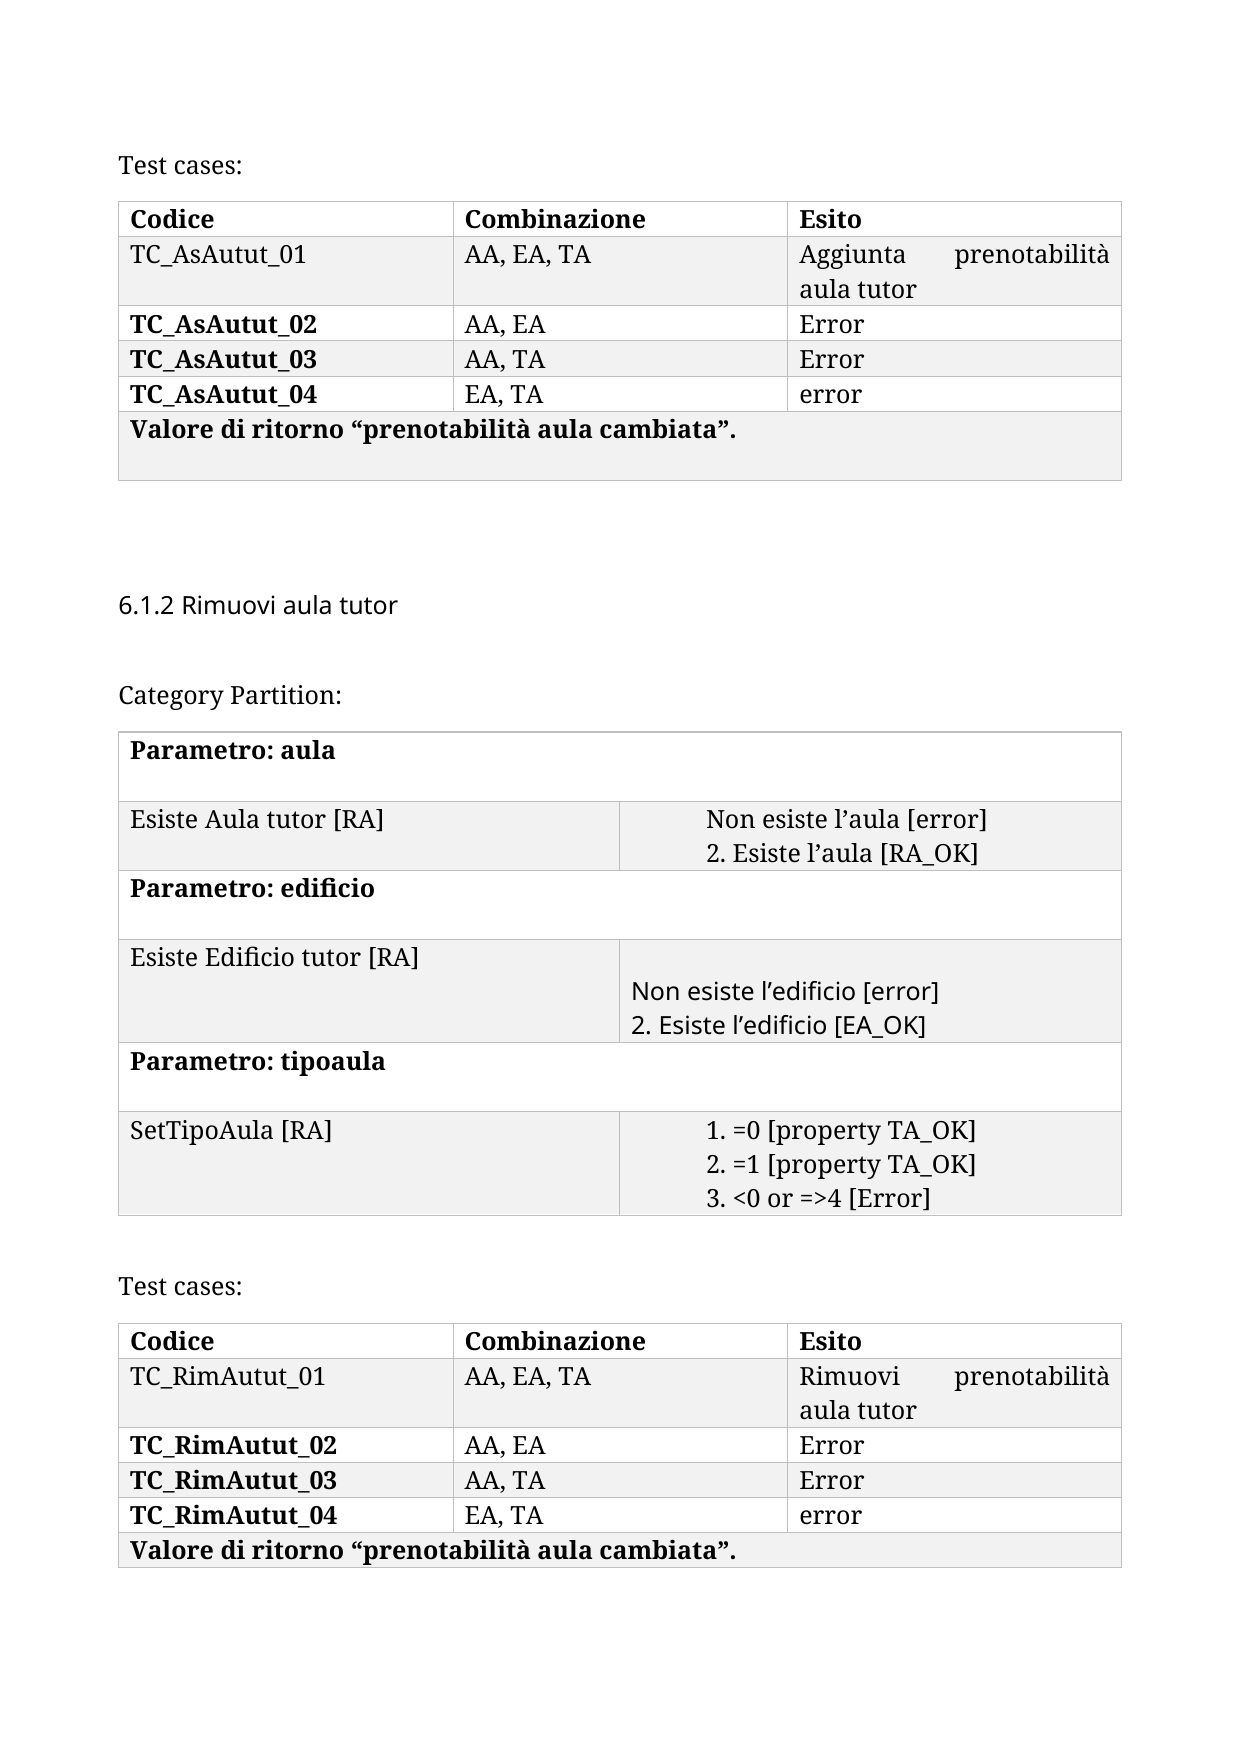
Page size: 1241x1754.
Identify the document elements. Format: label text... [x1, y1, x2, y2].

table_cell Rimuovi prenotabilità aula tutor [788, 1359, 1121, 1427]
table_cell TC_RimAutut_02 [119, 1428, 453, 1462]
table_cell Esiste Edificio tutor [RA] [119, 940, 619, 1042]
table_cell AA, EA, TA [454, 1359, 787, 1427]
text Test cases: [118, 148, 1122, 182]
table_header Esito [788, 202, 1121, 236]
table_header Combinazione [454, 1324, 787, 1357]
table_cell EA, TA [454, 1498, 787, 1532]
table_cell AA, EA [454, 306, 787, 340]
table_cell 1. =0 [property TA_OK] 2. =1 [property TA_OK] 3. <0 or =>4 [Error] [620, 1112, 1121, 1214]
table_cell AA, TA [454, 341, 787, 376]
table_cell Non esiste l’aula [error] 2. Esiste l’aula [RA_OK] [620, 802, 1121, 870]
table_header Parametro: aula [119, 733, 1121, 801]
table_cell TC_AsAutut_02 [119, 306, 453, 340]
text Category Partition: [118, 678, 1122, 712]
table_header Esito [788, 1324, 1121, 1357]
table_cell AA, EA [454, 1428, 787, 1462]
table_cell Non esiste l’edificio [error] 2. Esiste l’edificio [EA_OK] [620, 940, 1121, 1042]
table_cell SetTipoAula [RA] [119, 1112, 619, 1214]
text Test cases: [118, 1269, 1122, 1303]
table_header Combinazione [454, 202, 787, 236]
table_cell EA, TA [454, 377, 787, 411]
table_cell Parametro: tipoaula [119, 1043, 1121, 1111]
table_cell TC_RimAutut_01 [119, 1359, 453, 1427]
table_cell Esiste Aula tutor [RA] [119, 802, 619, 870]
table_header Codice [119, 202, 453, 236]
table_header Codice [119, 1324, 453, 1357]
table_cell error [788, 377, 1121, 411]
table_cell Error [788, 1463, 1121, 1497]
table_cell Valore di ritorno “prenotabilità aula cambiata”. [119, 1533, 1121, 1567]
table_cell Error [788, 341, 1121, 376]
table_cell error [788, 1498, 1121, 1532]
table_cell TC_AsAutut_03 [119, 341, 453, 376]
table_cell TC_AsAutut_01 [119, 237, 453, 305]
table_cell Aggiunta prenotabilità aula tutor [788, 237, 1121, 305]
subtitle 6.1.2 Rimuovi aula tutor [118, 588, 1122, 622]
table_cell Error [788, 1428, 1121, 1462]
table_cell AA, TA [454, 1463, 787, 1497]
table_cell AA, EA, TA [454, 237, 787, 305]
table_cell Valore di ritorno “prenotabilità aula cambiata”. [119, 412, 1121, 480]
table_cell Error [788, 306, 1121, 340]
table_cell Parametro: edificio [119, 871, 1121, 939]
table_cell TC_RimAutut_03 [119, 1463, 453, 1497]
table_cell TC_RimAutut_04 [119, 1498, 453, 1532]
table_cell TC_AsAutut_04 [119, 377, 453, 411]
